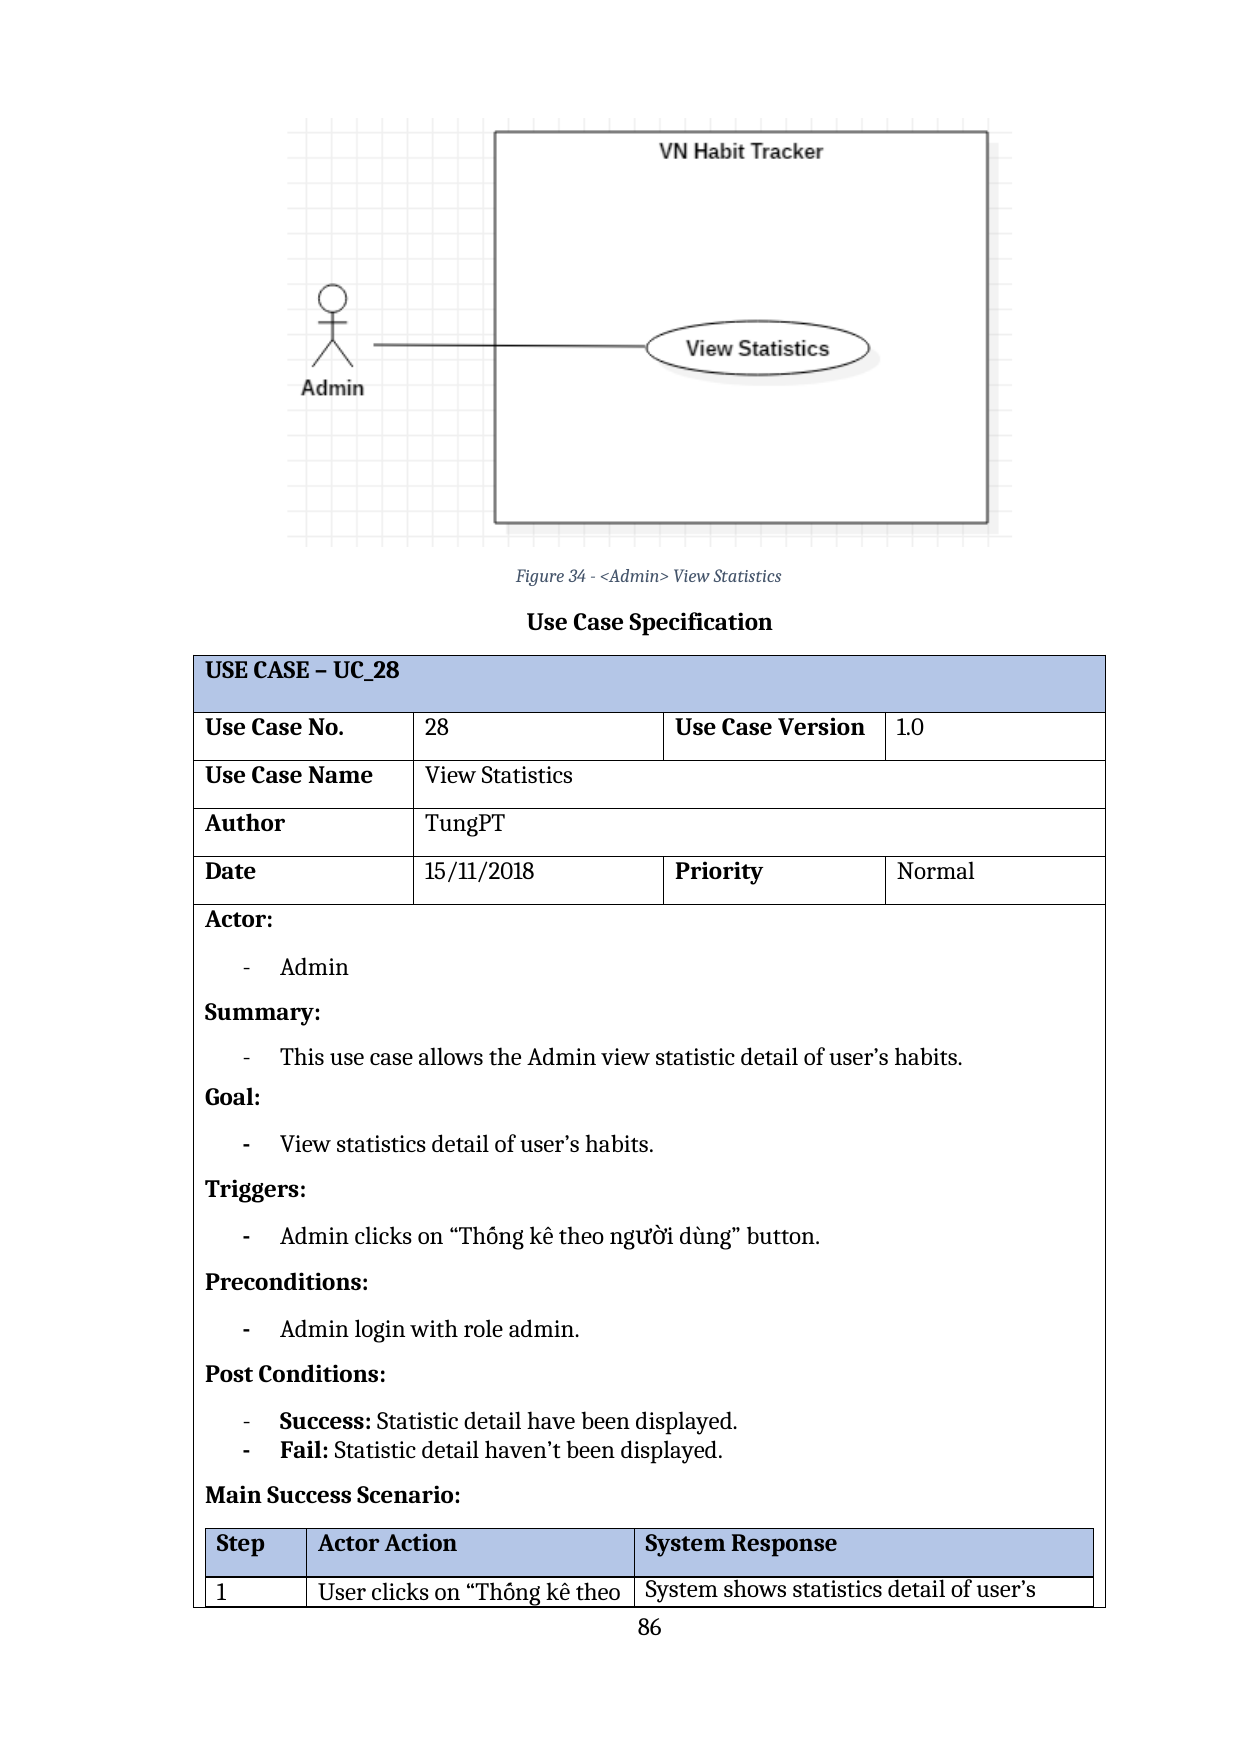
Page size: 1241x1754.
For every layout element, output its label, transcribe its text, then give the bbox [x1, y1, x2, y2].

table_cell 15/11/2018 [414, 857, 663, 904]
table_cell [194, 905, 1105, 1607]
table_cell TungPT [414, 809, 1105, 856]
table_cell 1.0 [886, 713, 1105, 760]
text Figure 34 - <Admin> View Statistics [177, 565, 1122, 587]
table_cell Date [194, 857, 413, 904]
table_cell Normal [886, 857, 1105, 904]
table_cell Author [194, 809, 413, 856]
picture [287, 118, 1013, 547]
table_cell 28 [414, 713, 663, 760]
table_cell Use Case No. [194, 713, 413, 760]
table_cell View Statistics [414, 761, 1105, 808]
table_header USE CASE – UC_28 [194, 656, 1105, 712]
list Use Case Specification [177, 607, 1122, 636]
table_cell Use Case Version [664, 713, 885, 760]
table_cell Use Case Name [194, 761, 413, 808]
table_cell Priority [664, 857, 885, 904]
